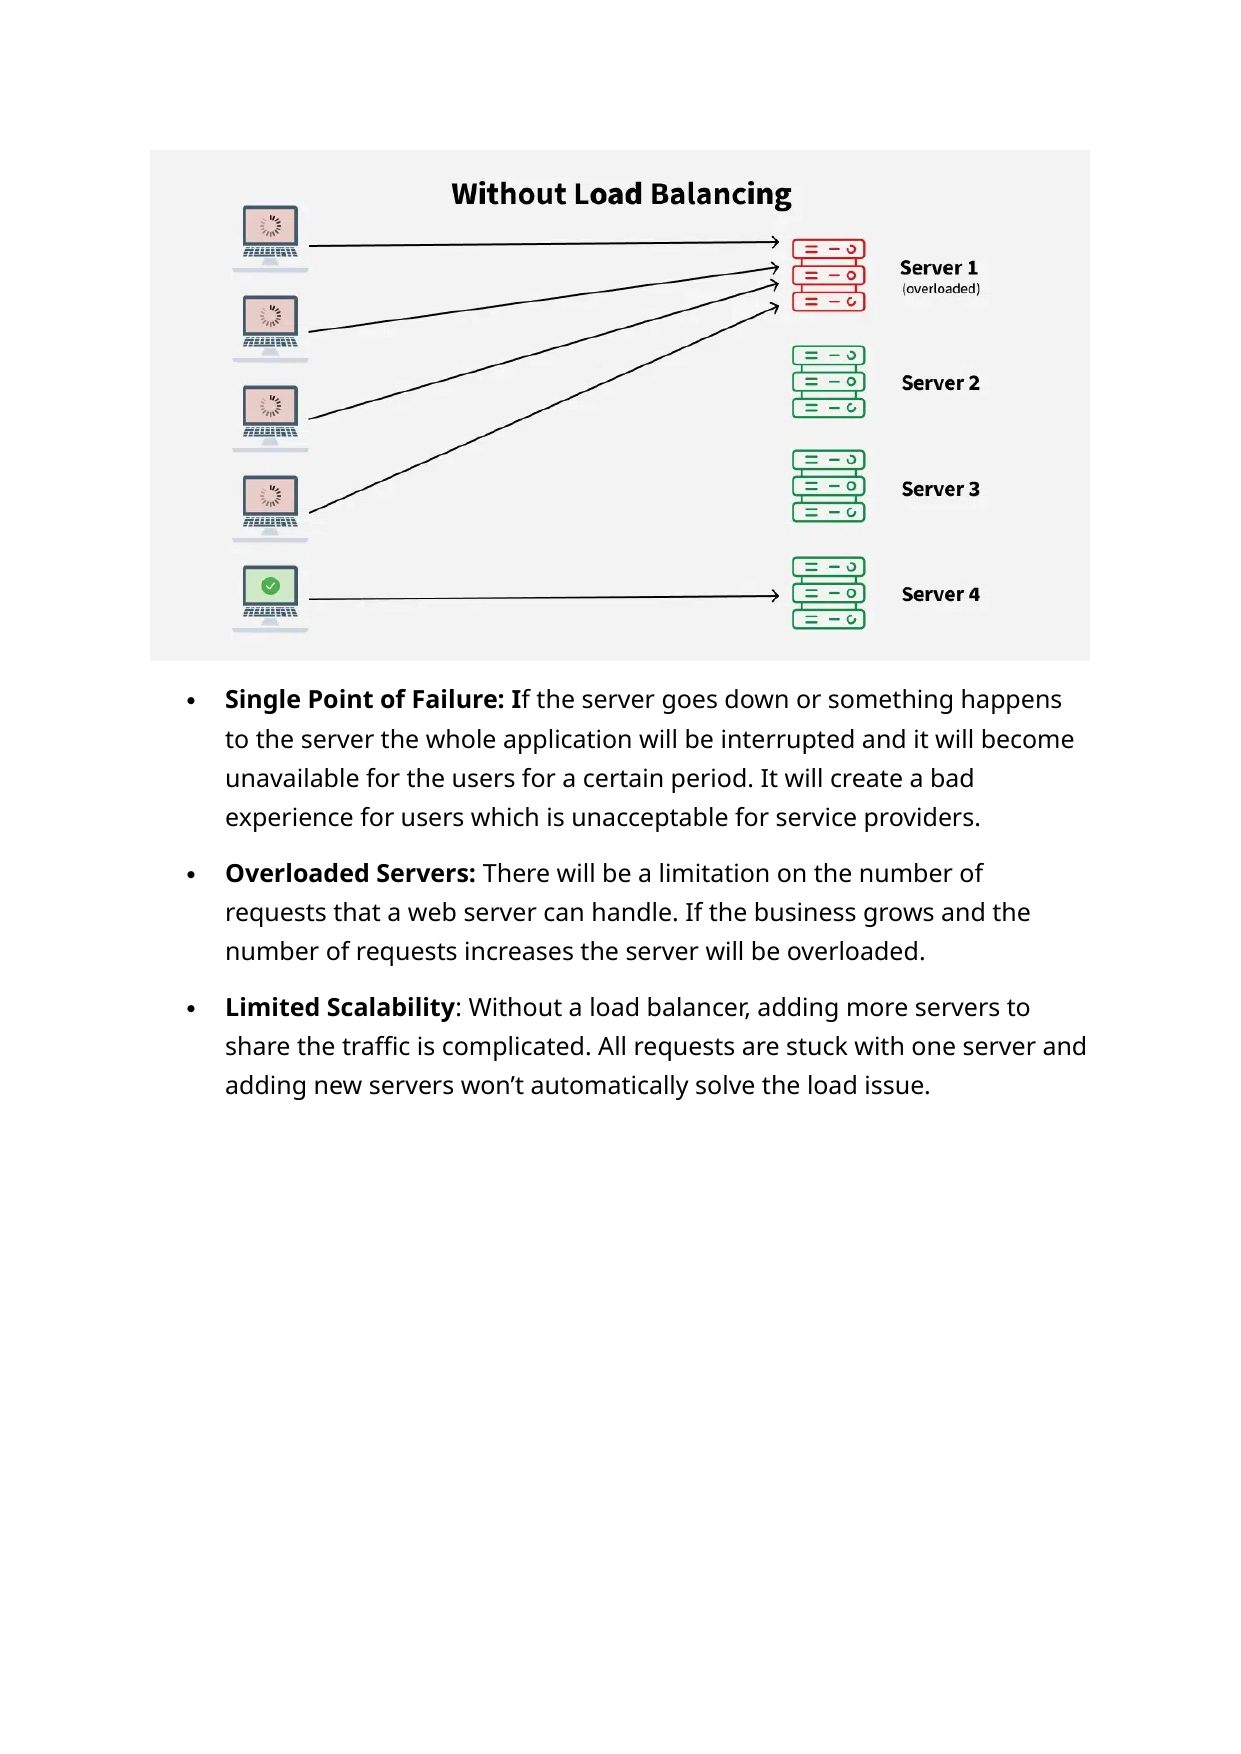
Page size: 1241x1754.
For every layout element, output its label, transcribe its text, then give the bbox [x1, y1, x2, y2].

list Overloaded Servers: There will be a limitation on the number of requests that a web server can handle. If the business grows and the number of requests increases the server will be overloaded. [187, 856, 1090, 968]
picture [150, 150, 1091, 661]
list Limited Scalability: Without a load balancer, adding more servers to share the traffic is complicated. All requests are stuck with one server and adding new servers won’t automatically solve the load issue. [187, 990, 1090, 1102]
list Single Point of Failure: If the server goes down or something happens to the server the whole application will be interrupted and it will become unavailable for the users for a certain period. It will create a bad experience for users which is unacceptable for service providers. [187, 682, 1090, 834]
